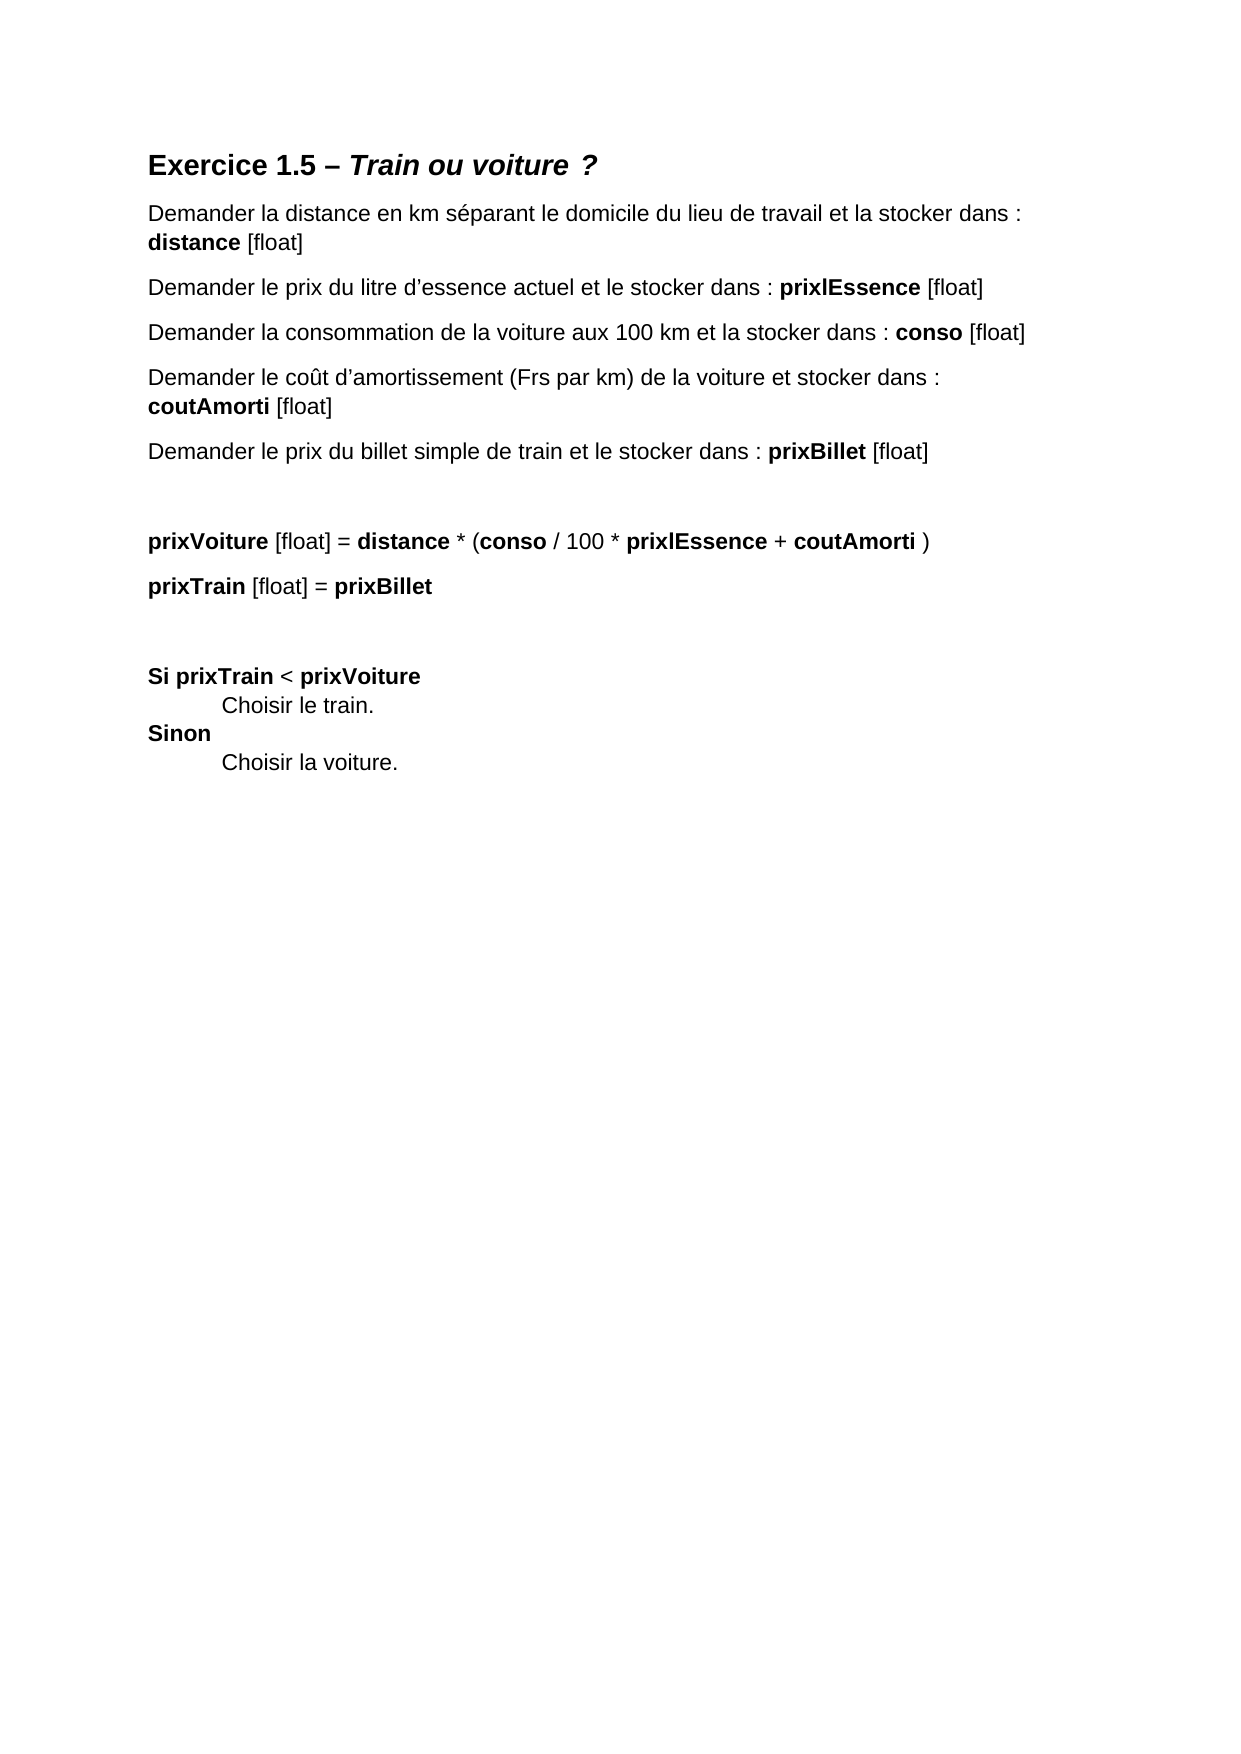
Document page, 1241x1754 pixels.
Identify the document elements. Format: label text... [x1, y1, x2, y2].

text Si prixTrain < prixVoiture Choisir le train. Sinon Choisir la voiture. [148, 663, 1093, 775]
text Demander la distance en km séparant le domicile du lieu de travail et la stocker dans : distance [float] [148, 200, 1093, 255]
text Demander le prix du billet simple de train et le stocker dans : prixBillet [float] [148, 438, 1093, 464]
text Demander la consommation de la voiture aux 100 km et la stocker dans : conso [float] [148, 319, 1093, 345]
text Demander le coût d’amortissement (Frs par km) de la voiture et stocker dans : coutAmorti [float] [148, 364, 1093, 419]
text prixTrain [float] = prixBillet [148, 573, 1093, 599]
text Demander le prix du litre d’essence actuel et le stocker dans : prixlEssence [float] [148, 274, 1093, 300]
text Exercice 1.5 – Train ou voiture ? [148, 148, 1093, 181]
text prixVoiture [float] = distance * (conso / 100 * prixlEssence + coutAmorti ) [148, 528, 1093, 554]
